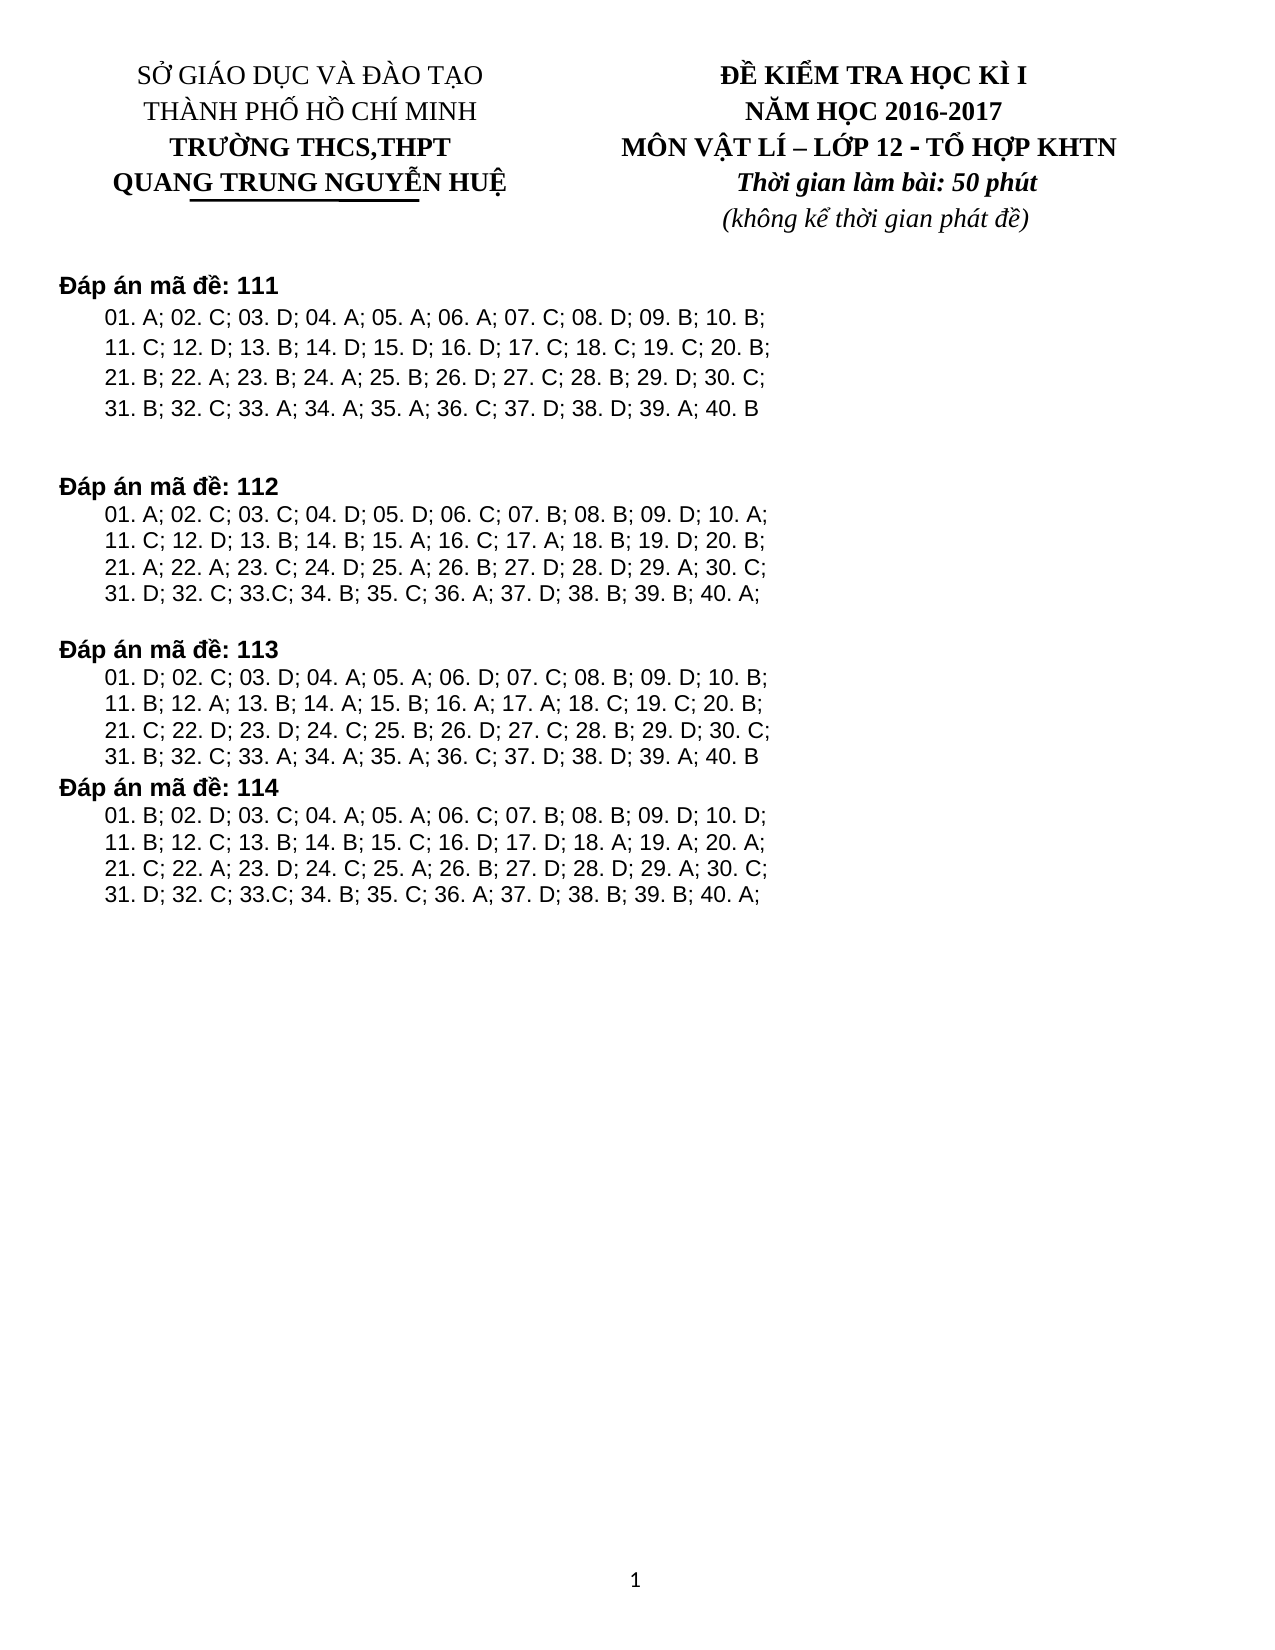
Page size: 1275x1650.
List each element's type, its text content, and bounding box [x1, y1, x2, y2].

text 31. B; 32. C; 33. A; 34. A; 35. A; 36. C; 37. D; 38. D; 39. A; 40. B [59, 743, 1211, 769]
text 01. A; 02. C; 03. C; 04. D; 05. D; 06. C; 07. B; 08. B; 09. D; 10. A; [59, 501, 1211, 527]
text 11. C; 12. D; 13. B; 14. D; 15. D; 16. D; 17. C; 18. C; 19. C; 20. B; [59, 334, 1211, 360]
text 21. B; 22. A; 23. B; 24. A; 25. B; 26. D; 27. C; 28. B; 29. D; 30. C; [59, 364, 1211, 391]
text 21. C; 22. A; 23. D; 24. C; 25. A; 26. B; 27. D; 28. D; 29. A; 30. C; [59, 855, 1211, 881]
text 01. A; 02. C; 03. D; 04. A; 05. A; 06. A; 07. C; 08. D; 09. B; 10. B; [59, 304, 1211, 330]
text 21. A; 22. A; 23. C; 24. D; 25. A; 26. B; 27. D; 28. D; 29. A; 30. C; [59, 554, 1211, 580]
table_header ĐỀ KIỂM TRA HỌC KÌ I NĂM HỌC 2016-2017 MÔN VẬT LÍ – LỚP 12 TỔ HỢP KHTN Thời gian làm bài: 50 phút (không kể thời gian phát đề) [576, 59, 1162, 238]
table_header SỞ GIÁO DỤC VÀ ĐÀO TẠO THÀNH PHỐ HỒ CHÍ MINH TRƯỜNG THCS,THPT QUANG TRUNG NGUYỄN HUỆ [44, 59, 576, 238]
text Đáp án mã đề: 112 [59, 472, 1211, 501]
text 01. D; 02. C; 03. D; 04. A; 05. A; 06. D; 07. C; 08. B; 09. D; 10. B; [59, 664, 1211, 690]
text 01. B; 02. D; 03. C; 04. A; 05. A; 06. C; 07. B; 08. B; 09. D; 10. D; [59, 802, 1211, 828]
text Đáp án mã đề: 111 [59, 271, 1211, 299]
text 11. B; 12. A; 13. B; 14. A; 15. B; 16. A; 17. A; 18. C; 19. C; 20. B; [59, 690, 1211, 717]
text 31. B; 32. C; 33. A; 34. A; 35. A; 36. C; 37. D; 38. D; 39. A; 40. B [59, 394, 1211, 421]
text Đáp án mã đề: 113 [59, 635, 1211, 664]
text 11. C; 12. D; 13. B; 14. B; 15. A; 16. C; 17. A; 18. B; 19. D; 20. B; [59, 527, 1211, 554]
text Đáp án mã đề: 114 [59, 773, 1211, 802]
text 21. C; 22. D; 23. D; 24. C; 25. B; 26. D; 27. C; 28. B; 29. D; 30. C; [59, 717, 1211, 743]
text 31. D; 32. C; 33.C; 34. B; 35. C; 36. A; 37. D; 38. B; 39. B; 40. A; [59, 580, 1211, 607]
text 11. B; 12. C; 13. B; 14. B; 15. C; 16. D; 17. D; 18. A; 19. A; 20. A; [59, 828, 1211, 855]
text 31. D; 32. C; 33.C; 34. B; 35. C; 36. A; 37. D; 38. B; 39. B; 40. A; [59, 881, 1211, 907]
